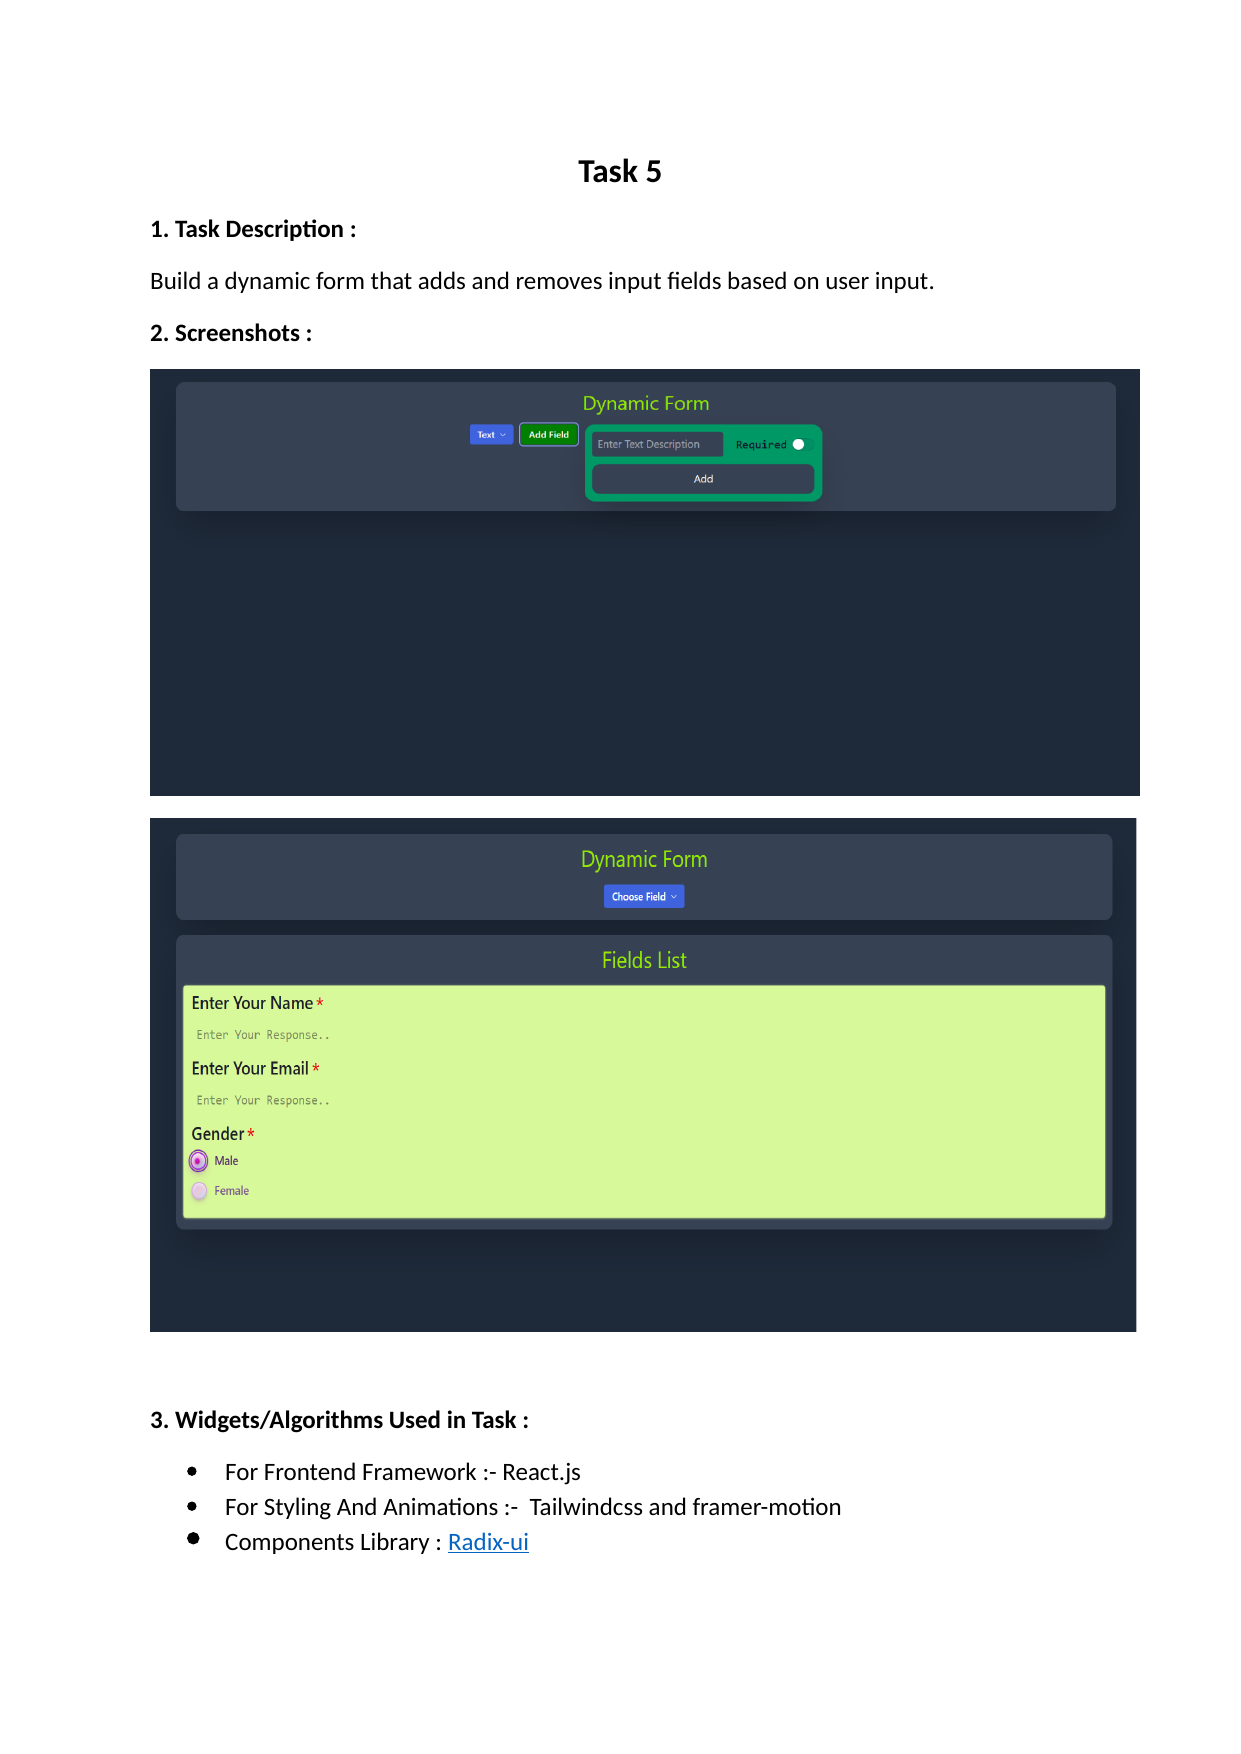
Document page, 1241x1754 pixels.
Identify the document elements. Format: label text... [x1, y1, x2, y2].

text Build a dynamic form that adds and removes input fields based on user input. [150, 265, 1090, 296]
picture [150, 369, 1140, 796]
list For Styling And Animations :- Tailwindcss and framer-motion [187, 1491, 1090, 1521]
list For Frontend Framework :- React.js [187, 1456, 1090, 1486]
text 2. Screenshots : [150, 317, 1090, 347]
text 3. Widgets/Algorithms Used in Task : [150, 1404, 1090, 1434]
text 1. Task Description : [150, 213, 1090, 244]
list Components Library : Radix-ui [187, 1526, 1090, 1557]
text Task 5 [150, 150, 1090, 191]
picture [150, 818, 1137, 1332]
